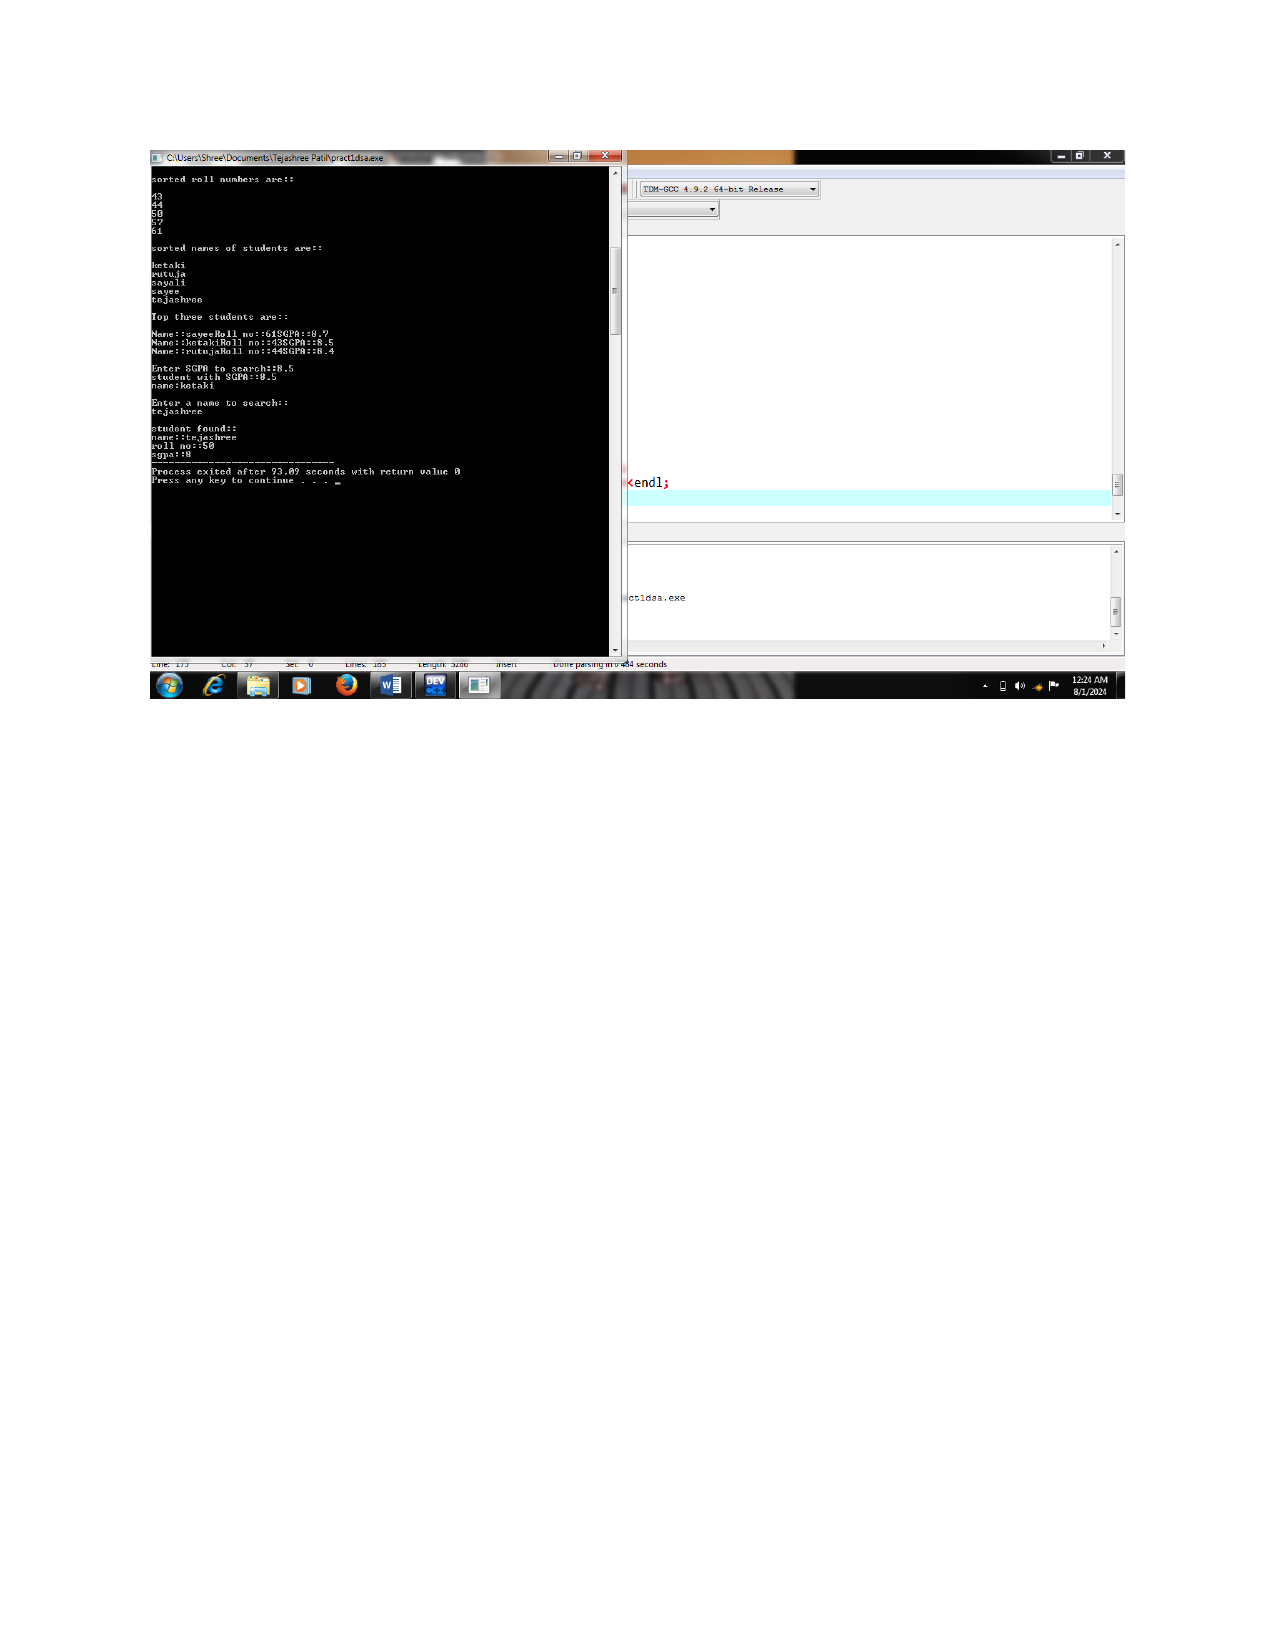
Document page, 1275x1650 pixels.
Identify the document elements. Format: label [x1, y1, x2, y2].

picture [150, 150, 1125, 699]
